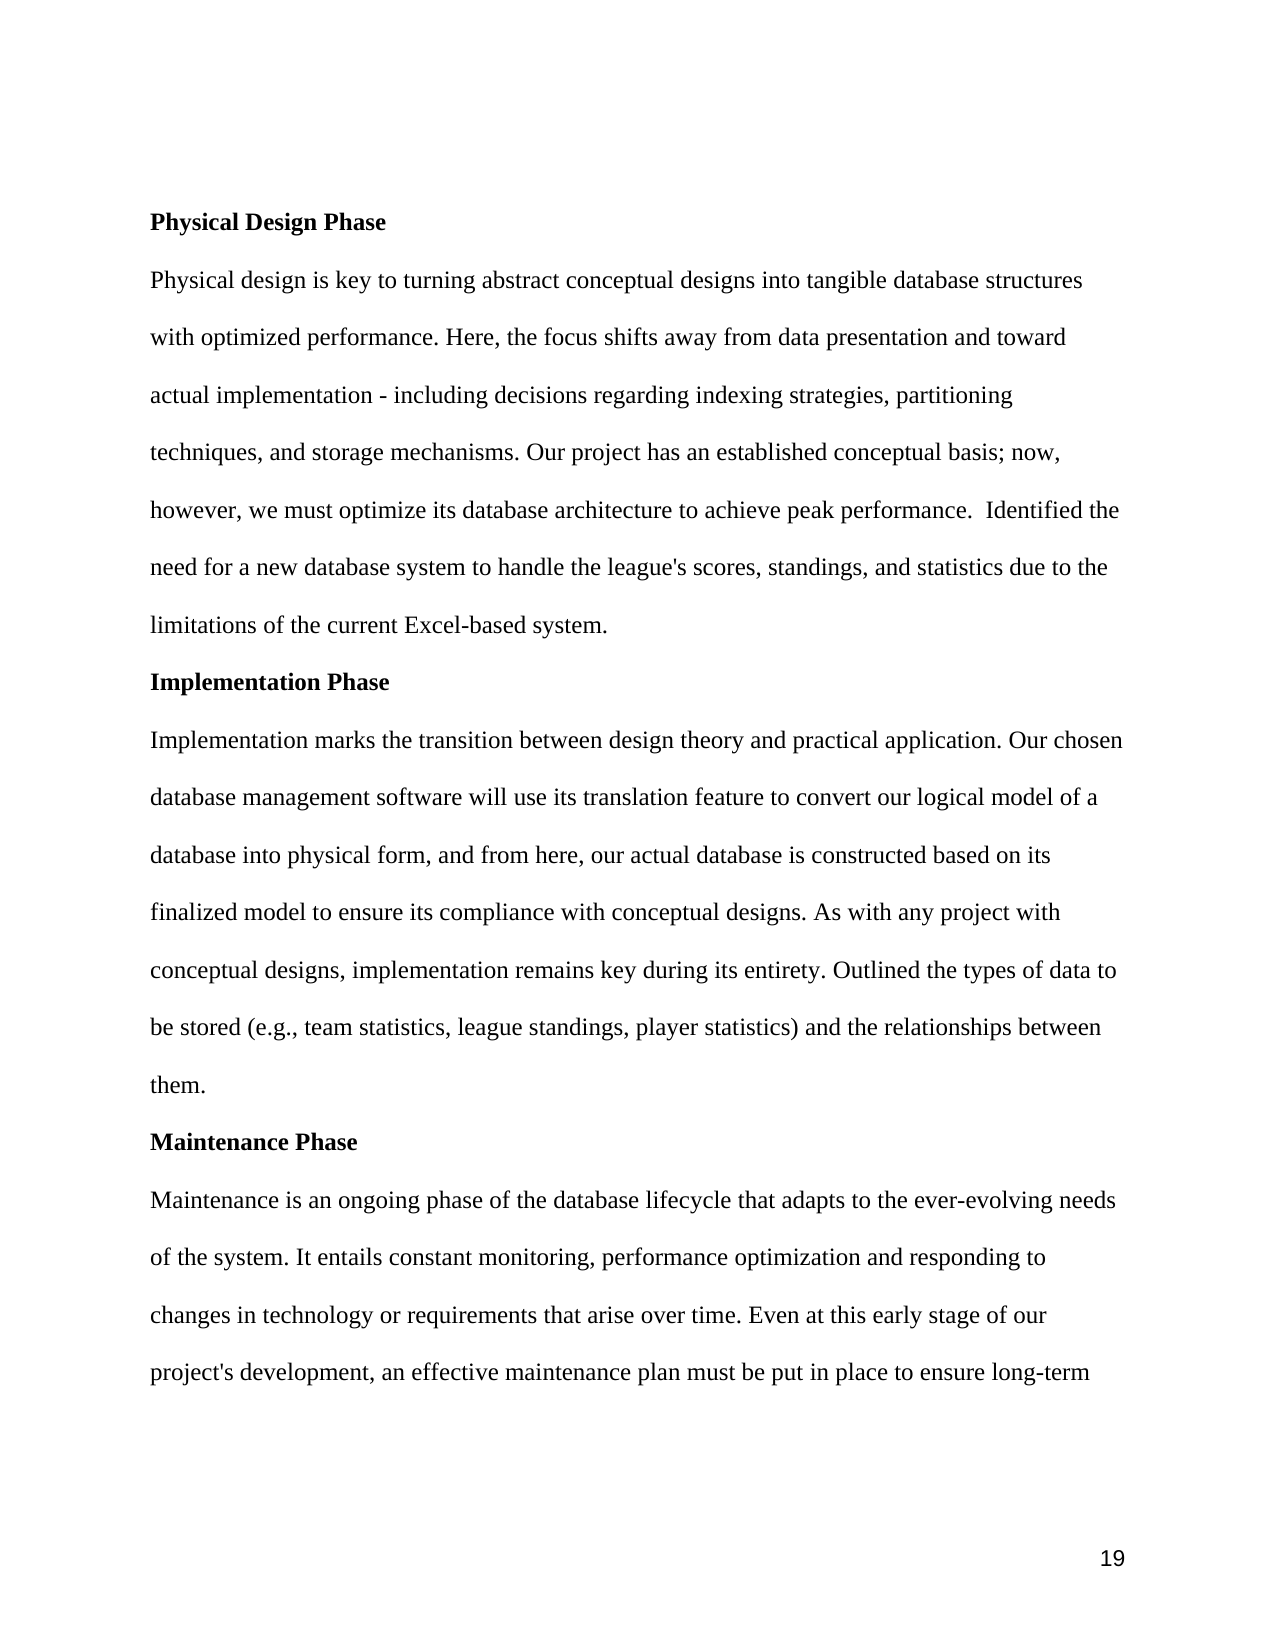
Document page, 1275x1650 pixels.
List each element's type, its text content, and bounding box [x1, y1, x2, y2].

text Implementation Phase [150, 667, 1125, 696]
text Implementation marks the transition between design theory and practical application. Our chosen database management software will use its translation feature to convert our logical model of a database into physical form, and from here, our actual database is constructed based on its finalized model to ensure its compliance with conceptual designs. As with any project with conceptual designs, implementation remains key during its entirety. Outlined the types of data to be stored (e.g., team statistics, league standings, player statistics) and the relationships between them. [150, 725, 1125, 1099]
text Physical design is key to turning abstract conceptual designs into tangible database structures with optimized performance. Here, the focus shifts away from data presentation and toward actual implementation - including decisions regarding indexing strategies, partitioning techniques, and storage mechanisms. Our project has an established conceptual basis; now, however, we must optimize its database architecture to achieve peak performance. Identified the need for a new database system to handle the league's scores, standings, and statistics due to the limitations of the current Excel-based system. [150, 265, 1125, 639]
text Maintenance Phase [150, 1127, 1125, 1156]
text Physical Design Phase [150, 207, 1125, 236]
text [150, 1185, 1125, 1386]
